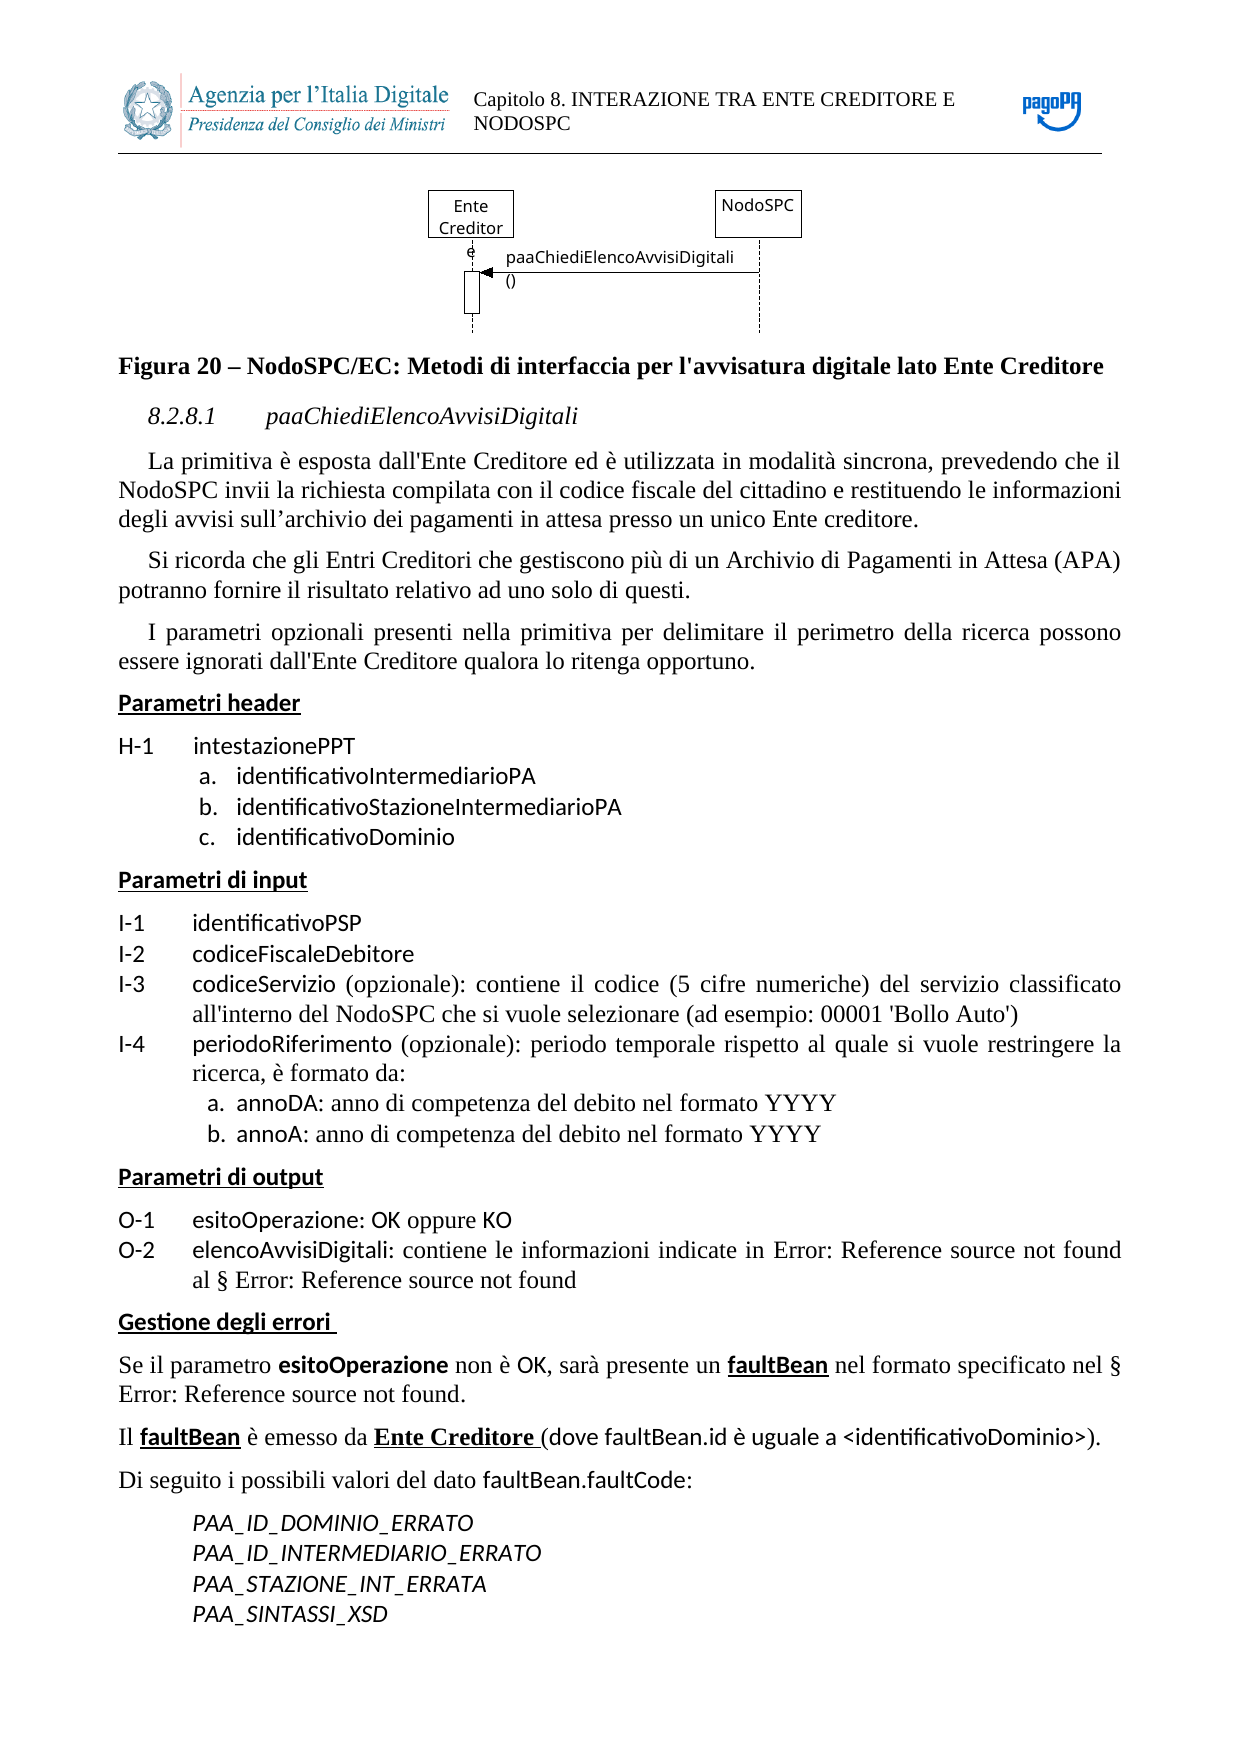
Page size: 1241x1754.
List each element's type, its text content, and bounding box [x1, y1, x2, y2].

text paaChiediElencoAvvisiDigitali [148, 401, 1122, 430]
text Di seguito i possibili valori del dato faultBean.faultCode: [118, 1464, 1122, 1494]
list annoA: anno di competenza del debito nel formato YYYY [207, 1118, 1122, 1148]
list identificativoPSP [118, 908, 1122, 938]
list intestazionePPT [118, 730, 1122, 761]
text PAA_STAZIONE_INT_ERRATA [192, 1568, 1122, 1598]
text PAA_SINTASSI_XSD [192, 1598, 1122, 1629]
text I parametri opzionali presenti nella primitiva per delimitare il perimetro della ricerca possono essere ignorati dall'Ente Creditore qualora lo ritenga opportuno. [118, 617, 1122, 674]
text Il faultBean è emesso da Ente Creditore (dove faultBean.id è uguale a <identificativoDominio>). [118, 1421, 1122, 1451]
text Parametri di output [118, 1161, 1122, 1191]
text Si ricorda che gli Entri Creditori che gestiscono più di un Archivio di Pagamenti in Attesa (APA) potranno fornire il risultato relativo ad uno solo di questi. [118, 545, 1122, 604]
text Gestione degli errori [118, 1306, 1122, 1337]
list identificativoIntermediarioPA [199, 761, 1122, 791]
list periodoRiferimento (opzionale): periodo temporale rispetto al quale si vuole restringere la ricerca, è formato da: [118, 1028, 1122, 1087]
list identificativoDominio [199, 822, 1122, 852]
text La primitiva è esposta dall'Ente Creditore ed è utilizzata in modalità sincrona, prevedendo che il NodoSPC invii la richiesta compilata con il codice fiscale del cittadino e restituendo le informazioni degli avvisi sull’archivio dei pagamenti in attesa presso un unico Ente creditore. [118, 446, 1122, 533]
picture [1017, 85, 1091, 136]
list esitoOperazione: OK oppure KO [118, 1204, 1122, 1234]
text PAA_ID_INTERMEDIARIO_ERRATO [192, 1537, 1122, 1568]
text Parametri di input [118, 864, 1122, 895]
list identificativoStazioneIntermediarioPA [199, 791, 1122, 822]
text Parametri header [118, 687, 1122, 717]
list annoDA: anno di competenza del debito nel formato YYYY [207, 1087, 1122, 1118]
list codiceFiscaleDebitore [118, 938, 1122, 969]
list codiceServizio (opzionale): contiene il codice (5 cifre numeriche) del servizio classificato all'interno del NodoSPC che si vuole selezionare (ad esempio: 00001 'Bollo Auto') [118, 969, 1122, 1028]
text PAA_ID_DOMINIO_ERRATO [192, 1507, 1122, 1537]
